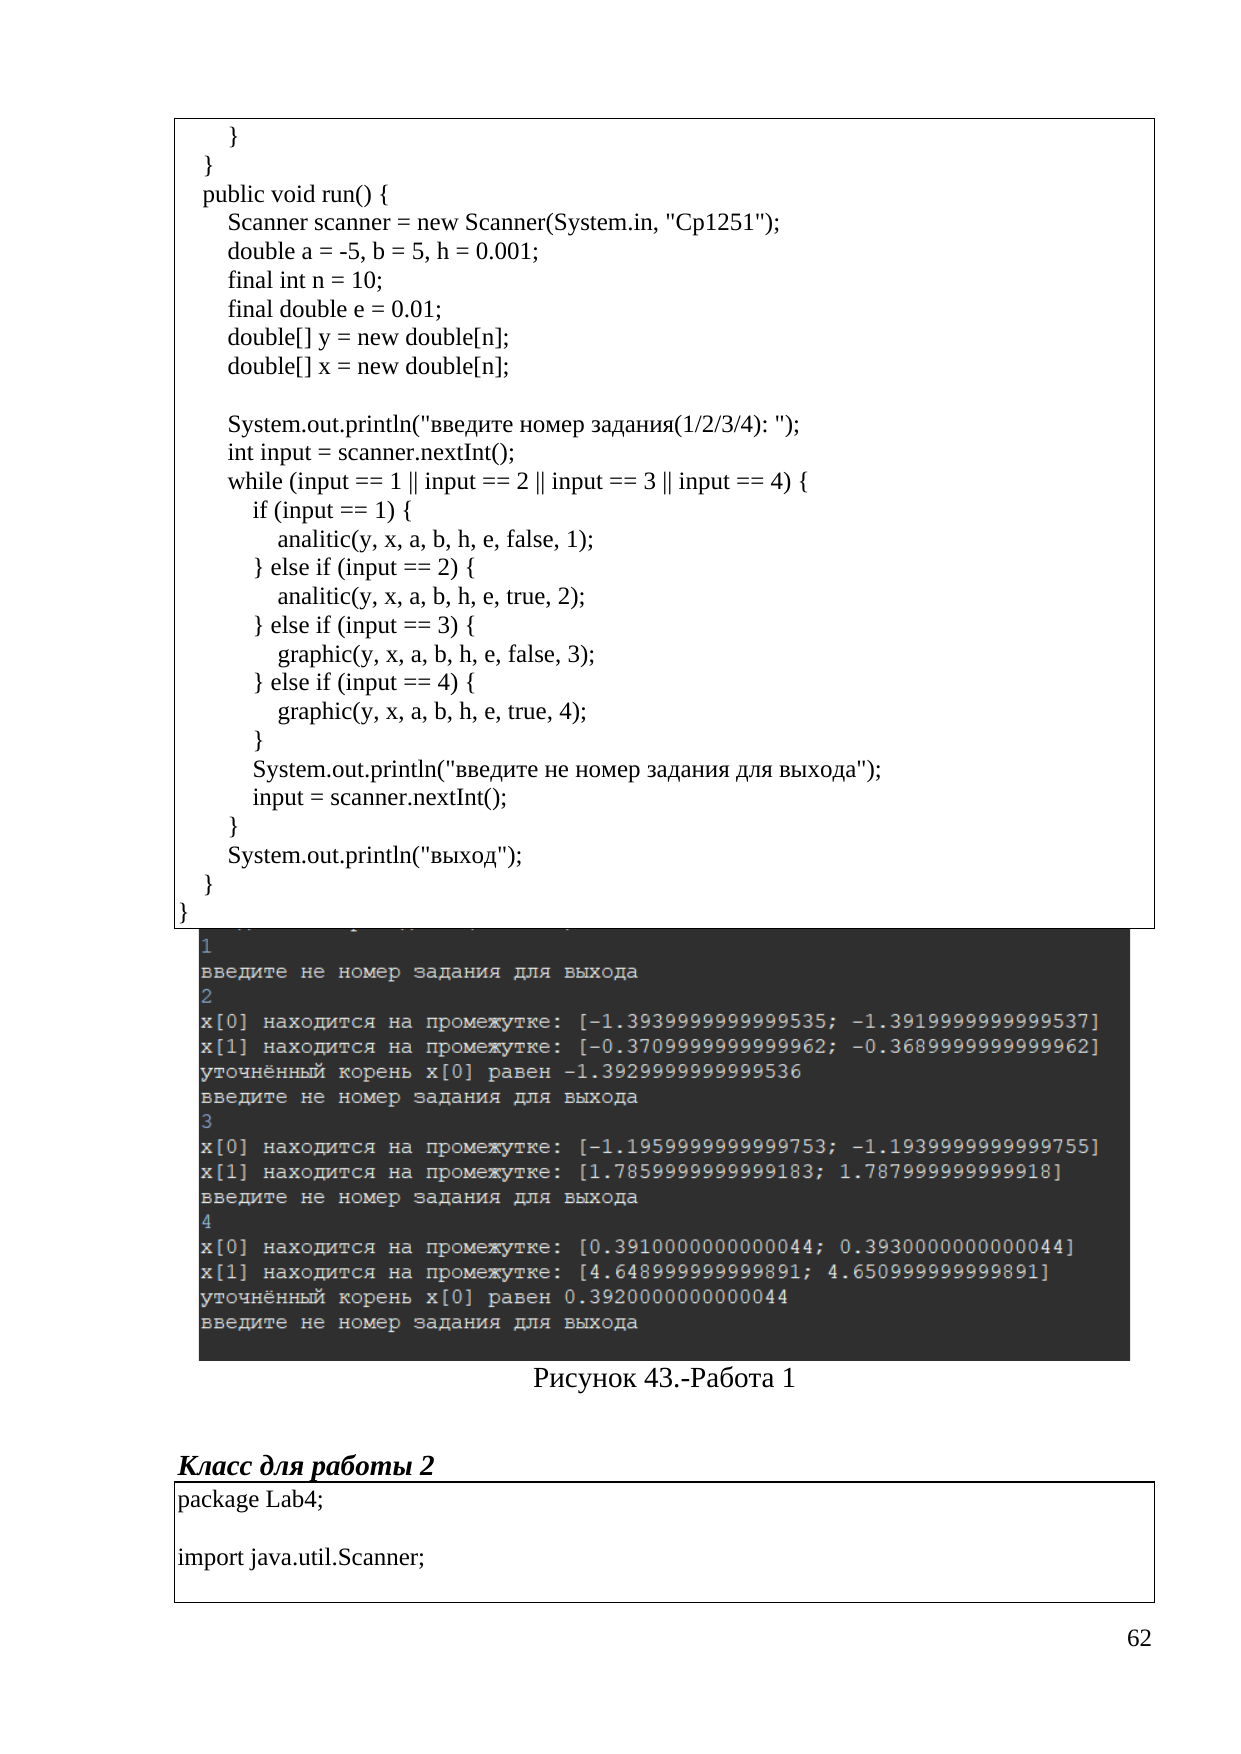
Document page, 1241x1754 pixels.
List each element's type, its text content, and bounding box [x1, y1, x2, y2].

text while (input == 1 || input == 2 || input == 3 || input == 4) { [177, 466, 1152, 495]
text final double e = 0.01; [177, 294, 1152, 322]
text Рисунок 43.-Работа 1 [177, 1361, 1152, 1394]
text input = scanner.nextInt(); [177, 782, 1152, 811]
text graphic(y, x, a, b, h, e, false, 3); [177, 639, 1152, 667]
text final int n = 10; [177, 265, 1152, 294]
text } else if (input == 3) { [177, 610, 1152, 639]
text } [175, 119, 1154, 150]
text System.out.println("введите номер задания(1/2/3/4): "); [177, 409, 1152, 437]
text } [177, 725, 1152, 754]
text Scanner scanner = new Scanner(System.in, "Cp1251"); [177, 207, 1152, 236]
text if (input == 1) { [177, 495, 1152, 524]
text public void run() { [177, 179, 1152, 207]
text } else if (input == 2) { [177, 552, 1152, 581]
text int input = scanner.nextInt(); [177, 437, 1152, 466]
text package Lab4; [175, 1483, 1154, 1513]
subtitle Класс для работы 2 [177, 1448, 1152, 1481]
text } [177, 811, 1152, 840]
text } [177, 869, 1152, 894]
text graphic(y, x, a, b, h, e, true, 4); [177, 696, 1152, 725]
text System.out.println("введите не номер задания для выхода"); [177, 754, 1152, 782]
text analitic(y, x, a, b, h, e, true, 2); [177, 581, 1152, 610]
text import java.util.Scanner; [177, 1542, 1152, 1571]
text System.out.println("выход"); [177, 840, 1152, 869]
picture [198, 929, 1130, 1361]
text } [177, 150, 1152, 179]
text double[] y = new double[n]; [177, 322, 1152, 351]
text } else if (input == 4) { [177, 667, 1152, 696]
text double[] x = new double[n]; [177, 351, 1152, 380]
text double a = -5, b = 5, h = 0.001; [177, 236, 1152, 265]
text analitic(y, x, a, b, h, e, false, 1); [177, 524, 1152, 552]
text } [175, 894, 1154, 928]
